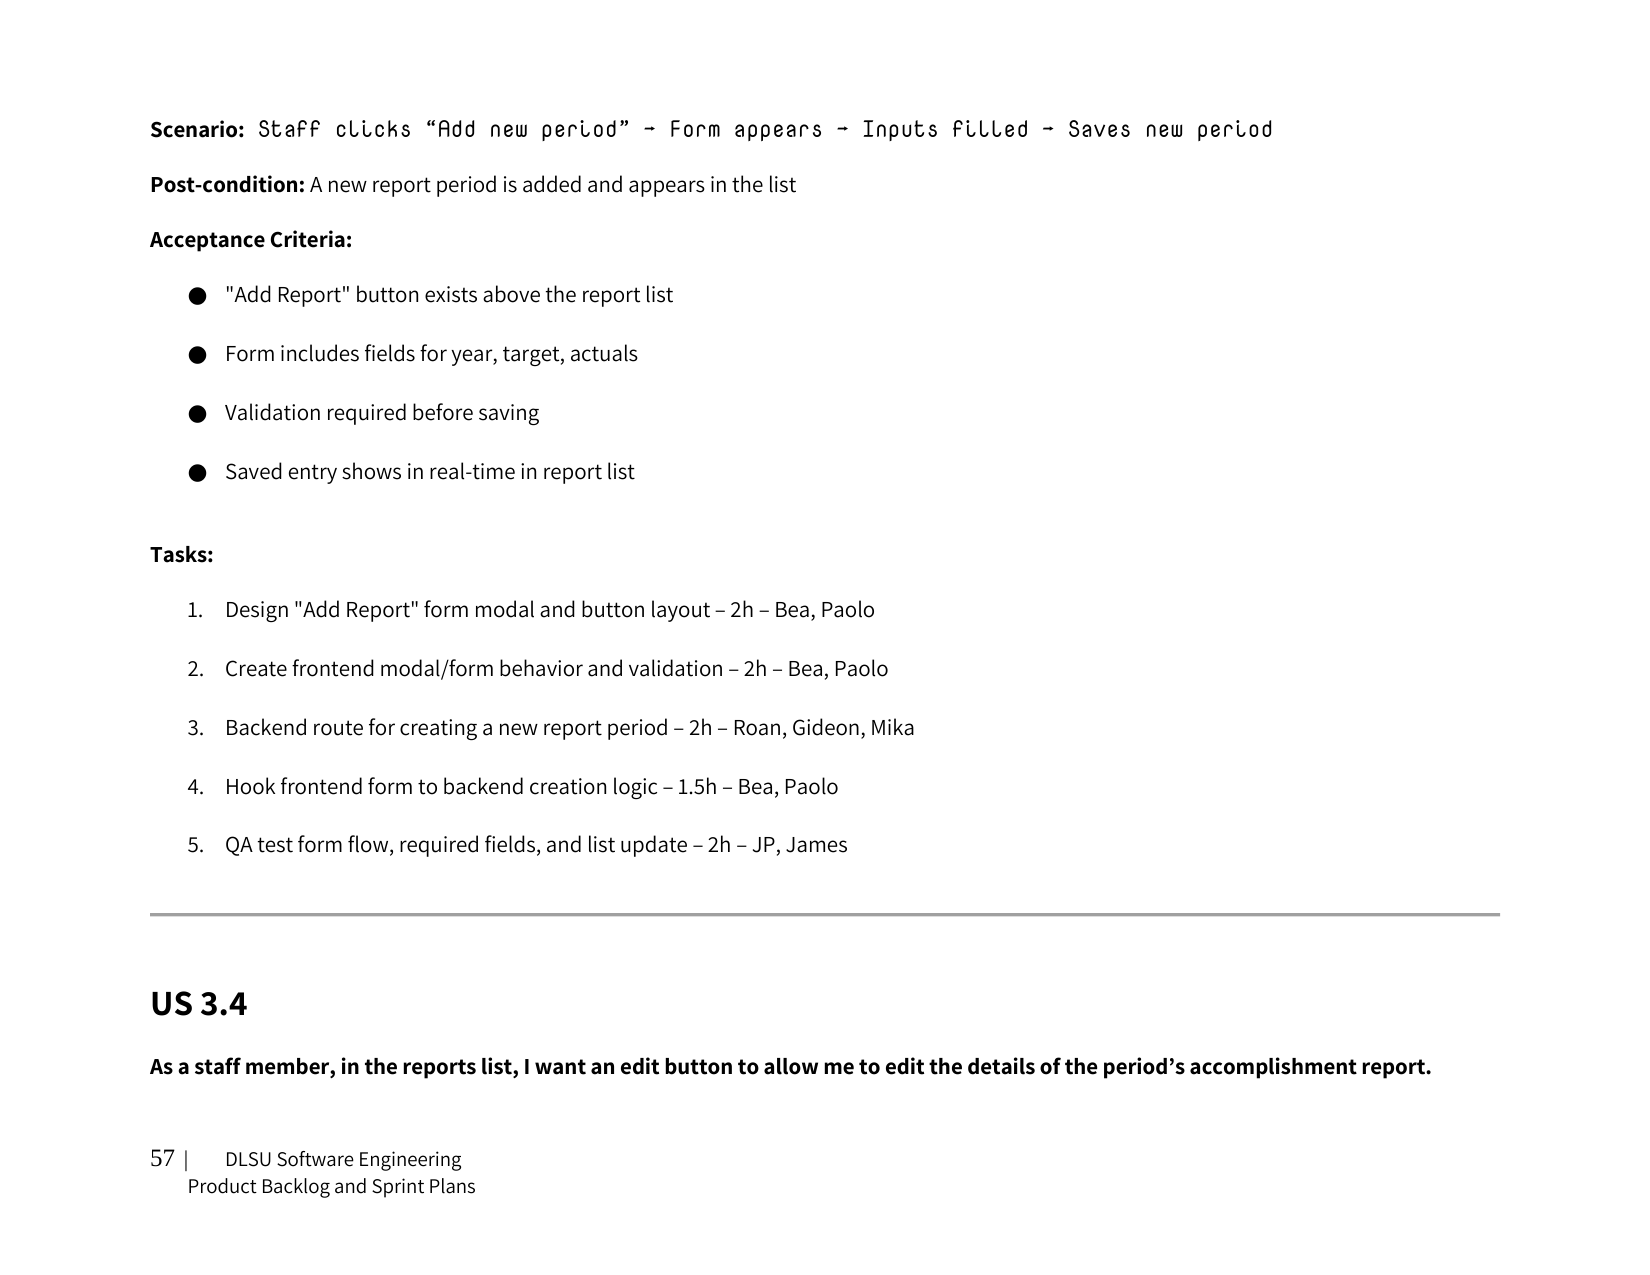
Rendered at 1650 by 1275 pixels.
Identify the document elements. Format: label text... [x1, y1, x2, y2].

text Post-condition: A new report period is added and appears in the list [150, 169, 1500, 199]
text Tasks: [150, 539, 1500, 569]
text Acceptance Criteria: [150, 224, 1500, 254]
list Validation required before saving [187, 397, 1500, 456]
text Scenario: Staff clicks “Add new period” → Form appears → Inputs filled → Saves new period [150, 112, 1500, 144]
list Design "Add Report" form modal and button layout – 2h – Bea, Paolo [187, 594, 1500, 653]
list Backend route for creating a new report period – 2h – Roan, Gideon, Mika [187, 712, 1500, 771]
list "Add Report" button exists above the report list [187, 279, 1500, 338]
text As a staff member, in the reports list, I want an edit button to allow me to edit the details of the period’s accomplishment report. [150, 1051, 1500, 1081]
list Create frontend modal/form behavior and validation – 2h – Bea, Paolo [187, 653, 1500, 712]
list Hook frontend form to backend creation logic – 1.5h – Bea, Paolo [187, 771, 1500, 829]
list Saved entry shows in real-time in report list [187, 456, 1500, 514]
subtitle US 3.4 [150, 979, 1500, 1026]
list Form includes fields for year, target, actuals [187, 338, 1500, 397]
list QA test form flow, required fields, and list update – 2h – JP, James [187, 829, 1500, 888]
